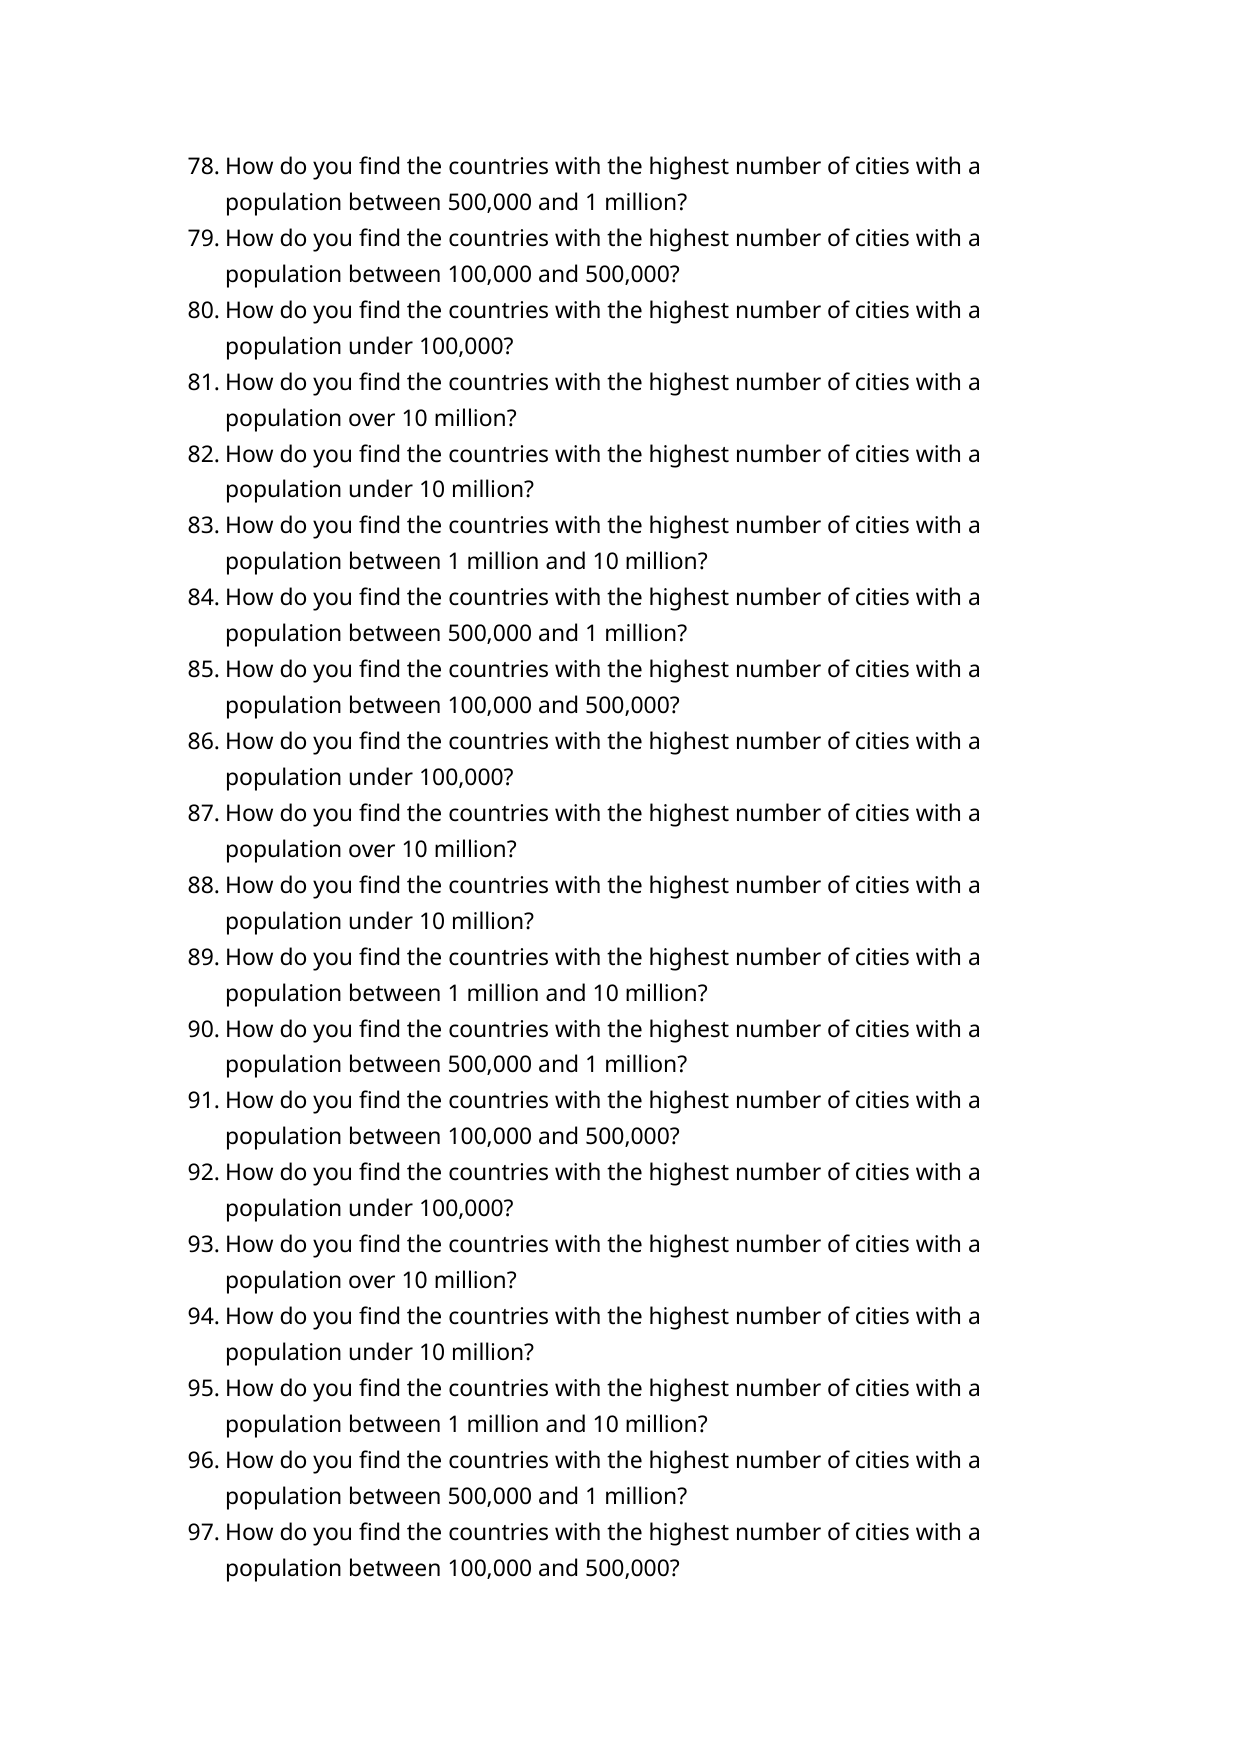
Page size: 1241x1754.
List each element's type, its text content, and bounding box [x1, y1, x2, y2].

list How do you find the countries with the highest number of cities with a population between 100,000 and 500,000? [187, 1084, 1090, 1152]
list How do you find the countries with the highest number of cities with a population between 100,000 and 500,000? [187, 222, 1090, 289]
list How do you find the countries with the highest number of cities with a population between 100,000 and 500,000? [187, 653, 1090, 720]
list How do you find the countries with the highest number of cities with a population under 100,000? [187, 725, 1090, 792]
list How do you find the countries with the highest number of cities with a population over 10 million? [187, 797, 1090, 864]
list How do you find the countries with the highest number of cities with a population under 10 million? [187, 1300, 1090, 1367]
list How do you find the countries with the highest number of cities with a population under 10 million? [187, 869, 1090, 936]
list How do you find the countries with the highest number of cities with a population between 1 million and 10 million? [187, 1372, 1090, 1439]
list How do you find the countries with the highest number of cities with a population under 100,000? [187, 294, 1090, 361]
list How do you find the countries with the highest number of cities with a population between 500,000 and 1 million? [187, 1012, 1090, 1080]
list How do you find the countries with the highest number of cities with a population between 500,000 and 1 million? [187, 150, 1090, 217]
list How do you find the countries with the highest number of cities with a population under 100,000? [187, 1156, 1090, 1223]
list How do you find the countries with the highest number of cities with a population between 1 million and 10 million? [187, 509, 1090, 577]
list How do you find the countries with the highest number of cities with a population over 10 million? [187, 1228, 1090, 1295]
list How do you find the countries with the highest number of cities with a population under 10 million? [187, 437, 1090, 505]
list How do you find the countries with the highest number of cities with a population over 10 million? [187, 366, 1090, 433]
list How do you find the countries with the highest number of cities with a population between 1 million and 10 million? [187, 941, 1090, 1008]
list How do you find the countries with the highest number of cities with a population between 500,000 and 1 million? [187, 1444, 1090, 1511]
list How do you find the countries with the highest number of cities with a population between 500,000 and 1 million? [187, 581, 1090, 648]
list How do you find the countries with the highest number of cities with a population between 100,000 and 500,000? [187, 1516, 1090, 1583]
